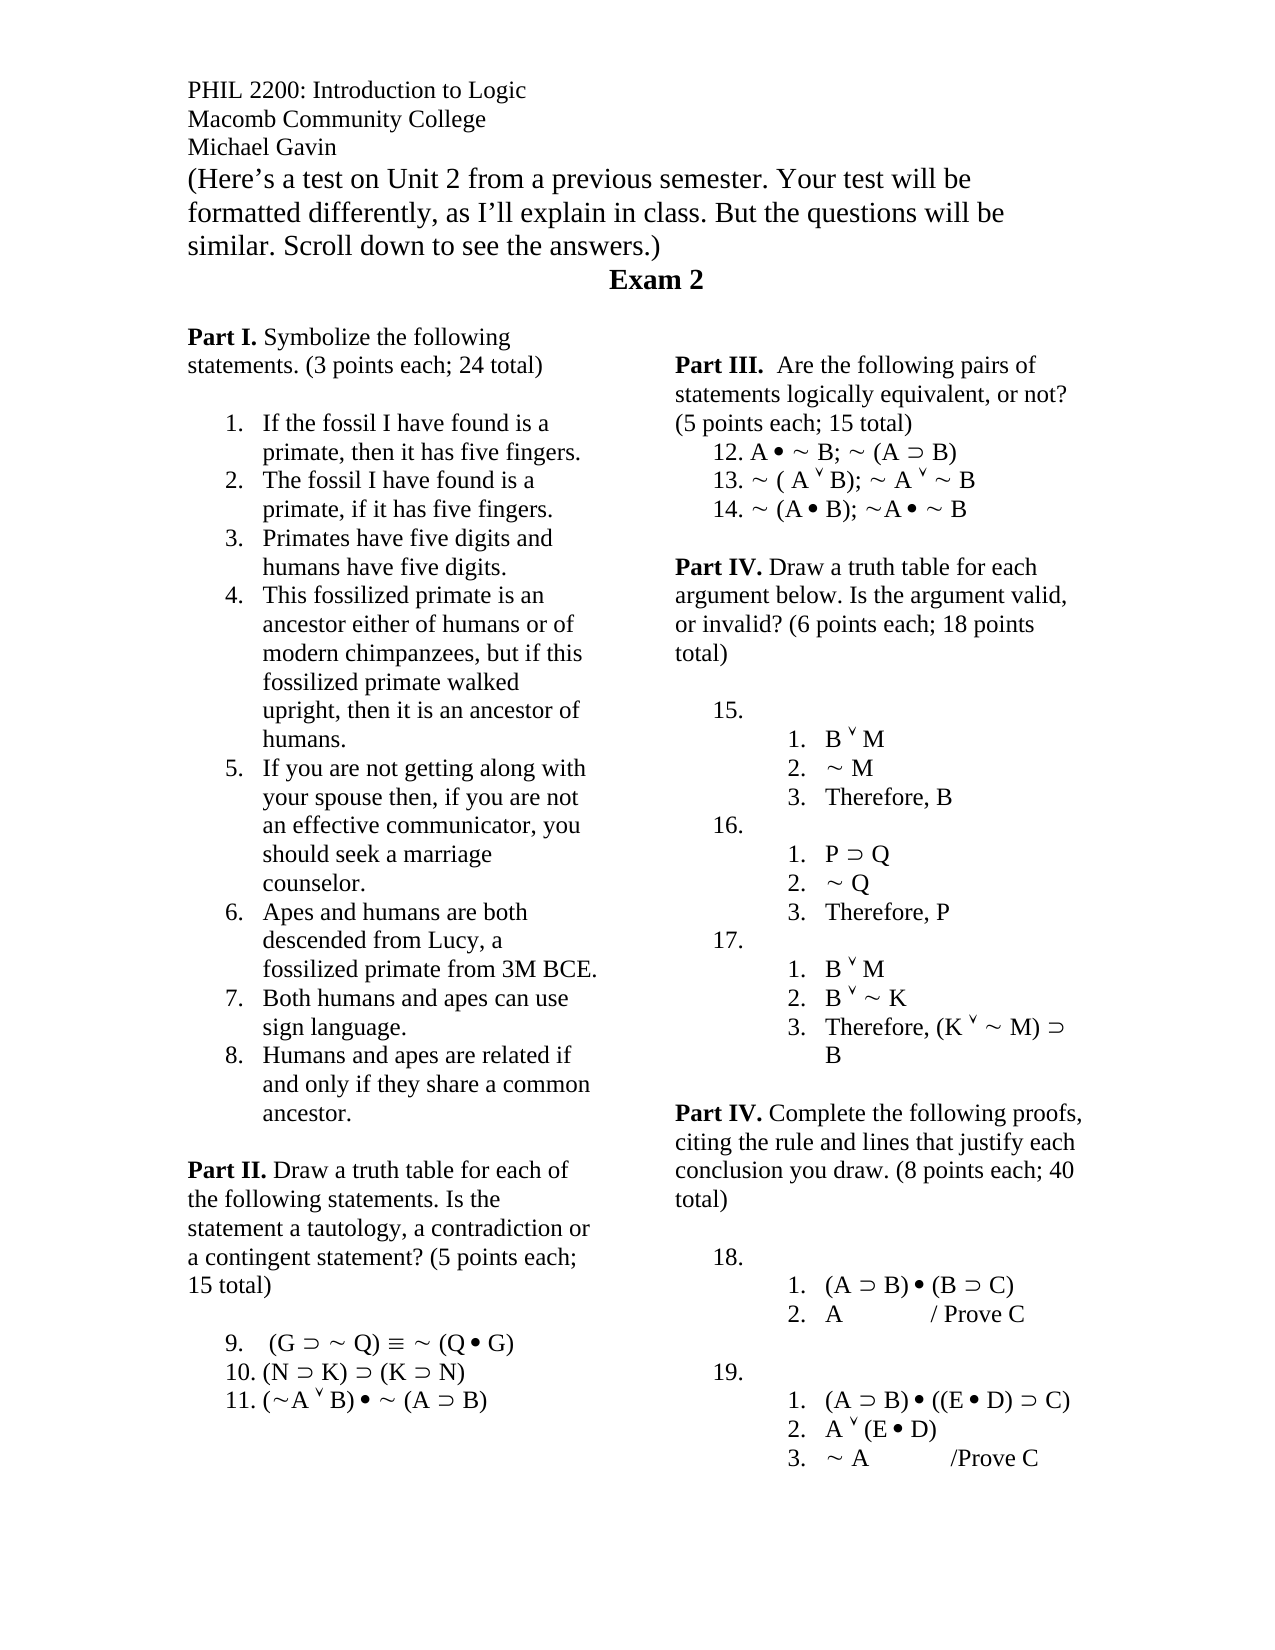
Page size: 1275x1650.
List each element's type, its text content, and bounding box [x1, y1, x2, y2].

list (G Q) (Q G) [225, 1328, 600, 1357]
text Part II. Draw a truth table for each of the following statements. Is the statement a tautology, a contradiction or a contingent statement? (5 points each; 15 total) [187, 1156, 600, 1299]
list (A B) ((E D) C) [787, 1386, 1087, 1414]
list Q [787, 868, 1087, 897]
text Part IV. Draw a truth table for each argument below. Is the argument valid, or invalid? (6 points each; 18 points total) [675, 552, 1087, 667]
list B M [787, 724, 1087, 753]
list ( A B); A B [712, 466, 1087, 494]
list Therefore, (K M) B [787, 1012, 1087, 1069]
list A /Prove C [787, 1443, 1087, 1472]
list B M [787, 954, 1087, 983]
list B K [787, 983, 1087, 1012]
list A / Prove C [787, 1299, 1087, 1328]
list Therefore, P [787, 897, 1087, 926]
list A B; (A B) [712, 437, 1087, 466]
list (A B) (A B) [225, 1386, 600, 1414]
list M [787, 753, 1087, 782]
text (Here’s a test on Unit 2 from a previous semester. Your test will be formatted differently, as I’ll explain in class. But the questions will be similar. Scroll down to see the answers.) [187, 161, 1087, 262]
list Apes and humans are both descended from Lucy, a fossilized primate from 3M BCE. [225, 897, 600, 983]
text Part III. Are the following pairs of statements logically equivalent, or not? (5 points each; 15 total) [675, 351, 1087, 437]
list A (E D) [787, 1414, 1087, 1443]
text Part IV. Complete the following proofs, citing the rule and lines that justify each conclusion you draw. (8 points each; 40 total) [675, 1098, 1087, 1213]
list (A B) (B C) [787, 1271, 1087, 1299]
list Therefore, B [787, 782, 1087, 811]
list (A B); A B [712, 494, 1087, 523]
list If the fossil I have found is a primate, then it has five fingers. [225, 408, 600, 466]
list If you are not getting along with your spouse then, if you are not an effective communicator, you should seek a marriage counselor. [225, 753, 600, 897]
text Exam 2 [225, 262, 1087, 295]
list Both humans and apes can use sign language. [225, 983, 600, 1041]
list Primates have five digits and humans have five digits. [225, 523, 600, 581]
list (N K) (K N) [225, 1357, 600, 1386]
text Symbolize the following statements. (3 points each; 24 total) [187, 322, 600, 379]
list Humans and apes are related if and only if they share a common ancestor. [225, 1041, 600, 1127]
list This fossilized primate is an ancestor either of humans or of modern chimpanzees, but if this fossilized primate walked upright, then it is an ancestor of humans. [225, 581, 600, 753]
list P Q [787, 839, 1087, 868]
list The fossil I have found is a primate, if it has five fingers. [225, 466, 600, 523]
